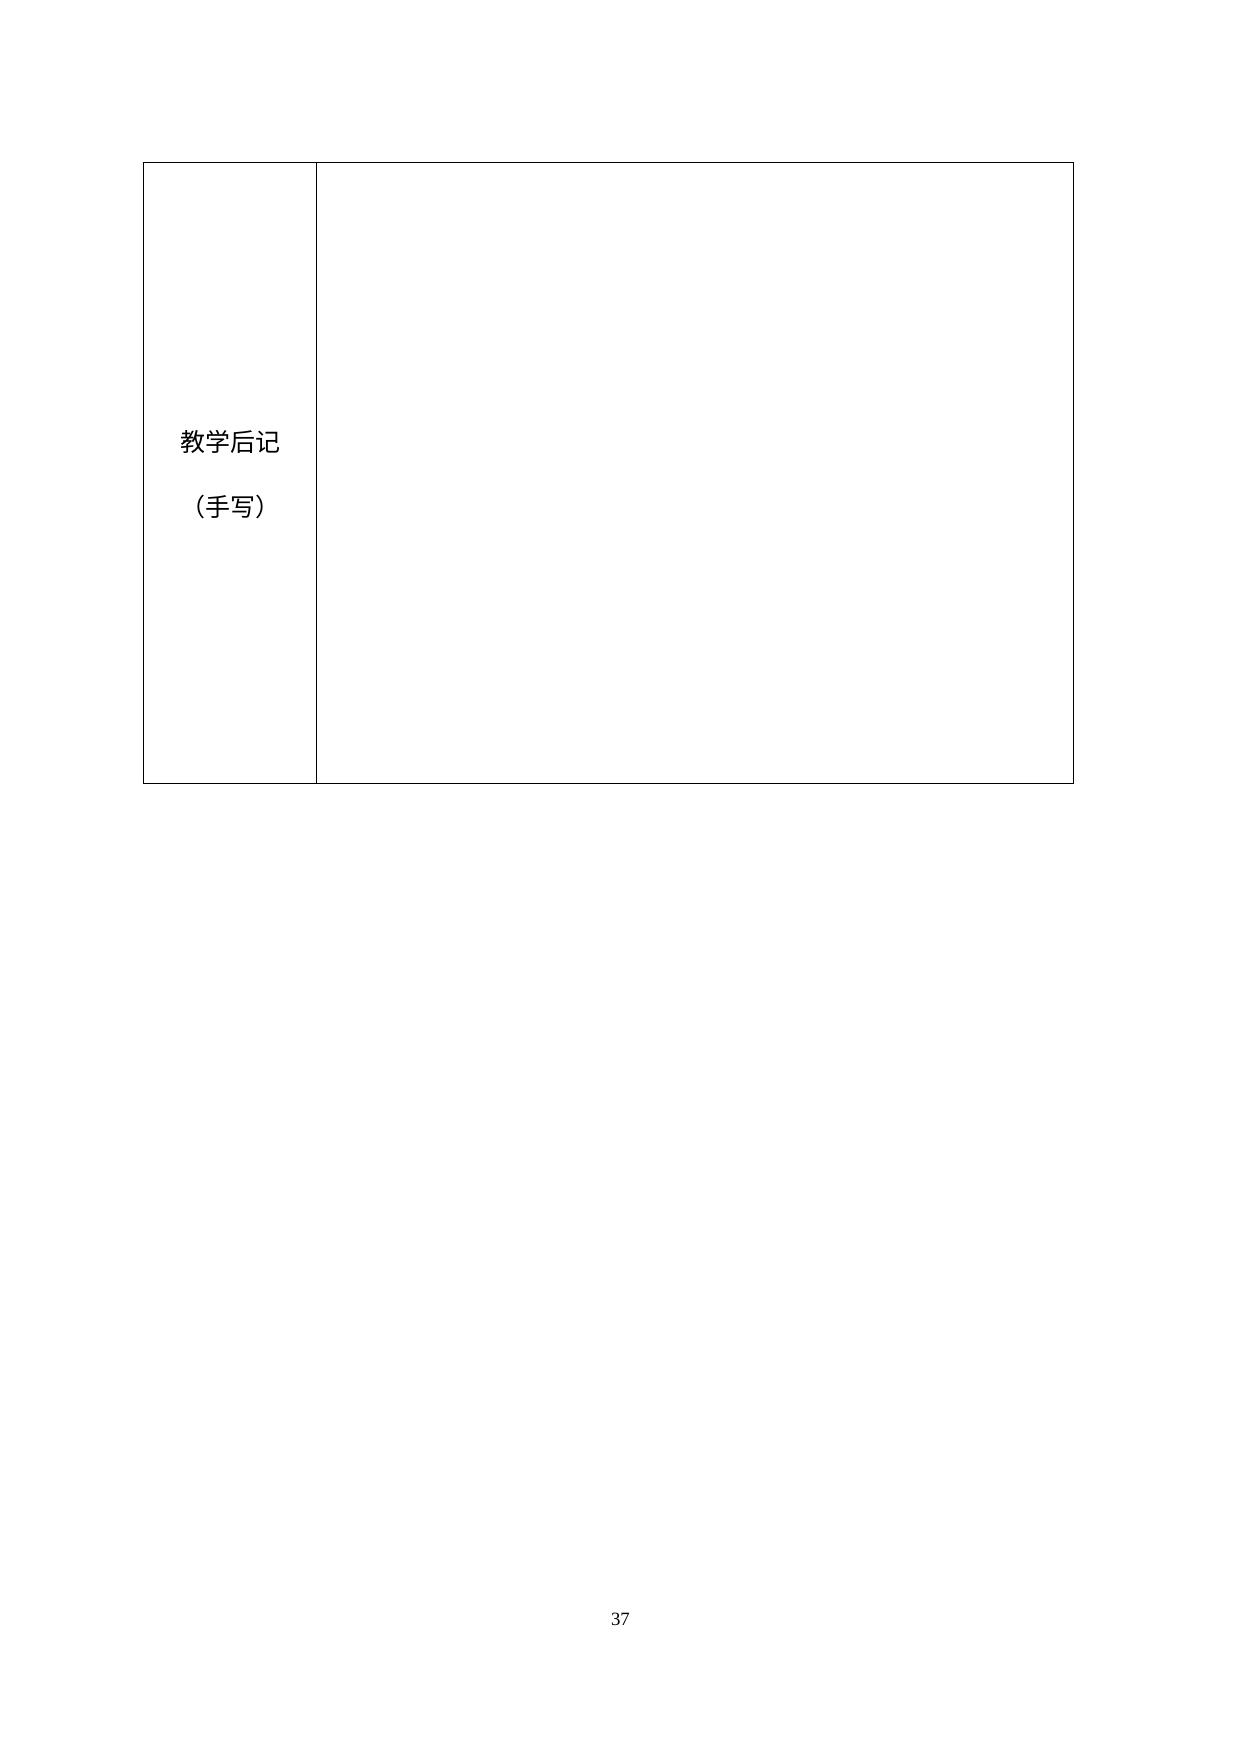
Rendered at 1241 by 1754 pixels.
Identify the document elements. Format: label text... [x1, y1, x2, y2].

table_cell [317, 163, 1073, 783]
table_cell 教学后记 （手写） [144, 163, 316, 783]
